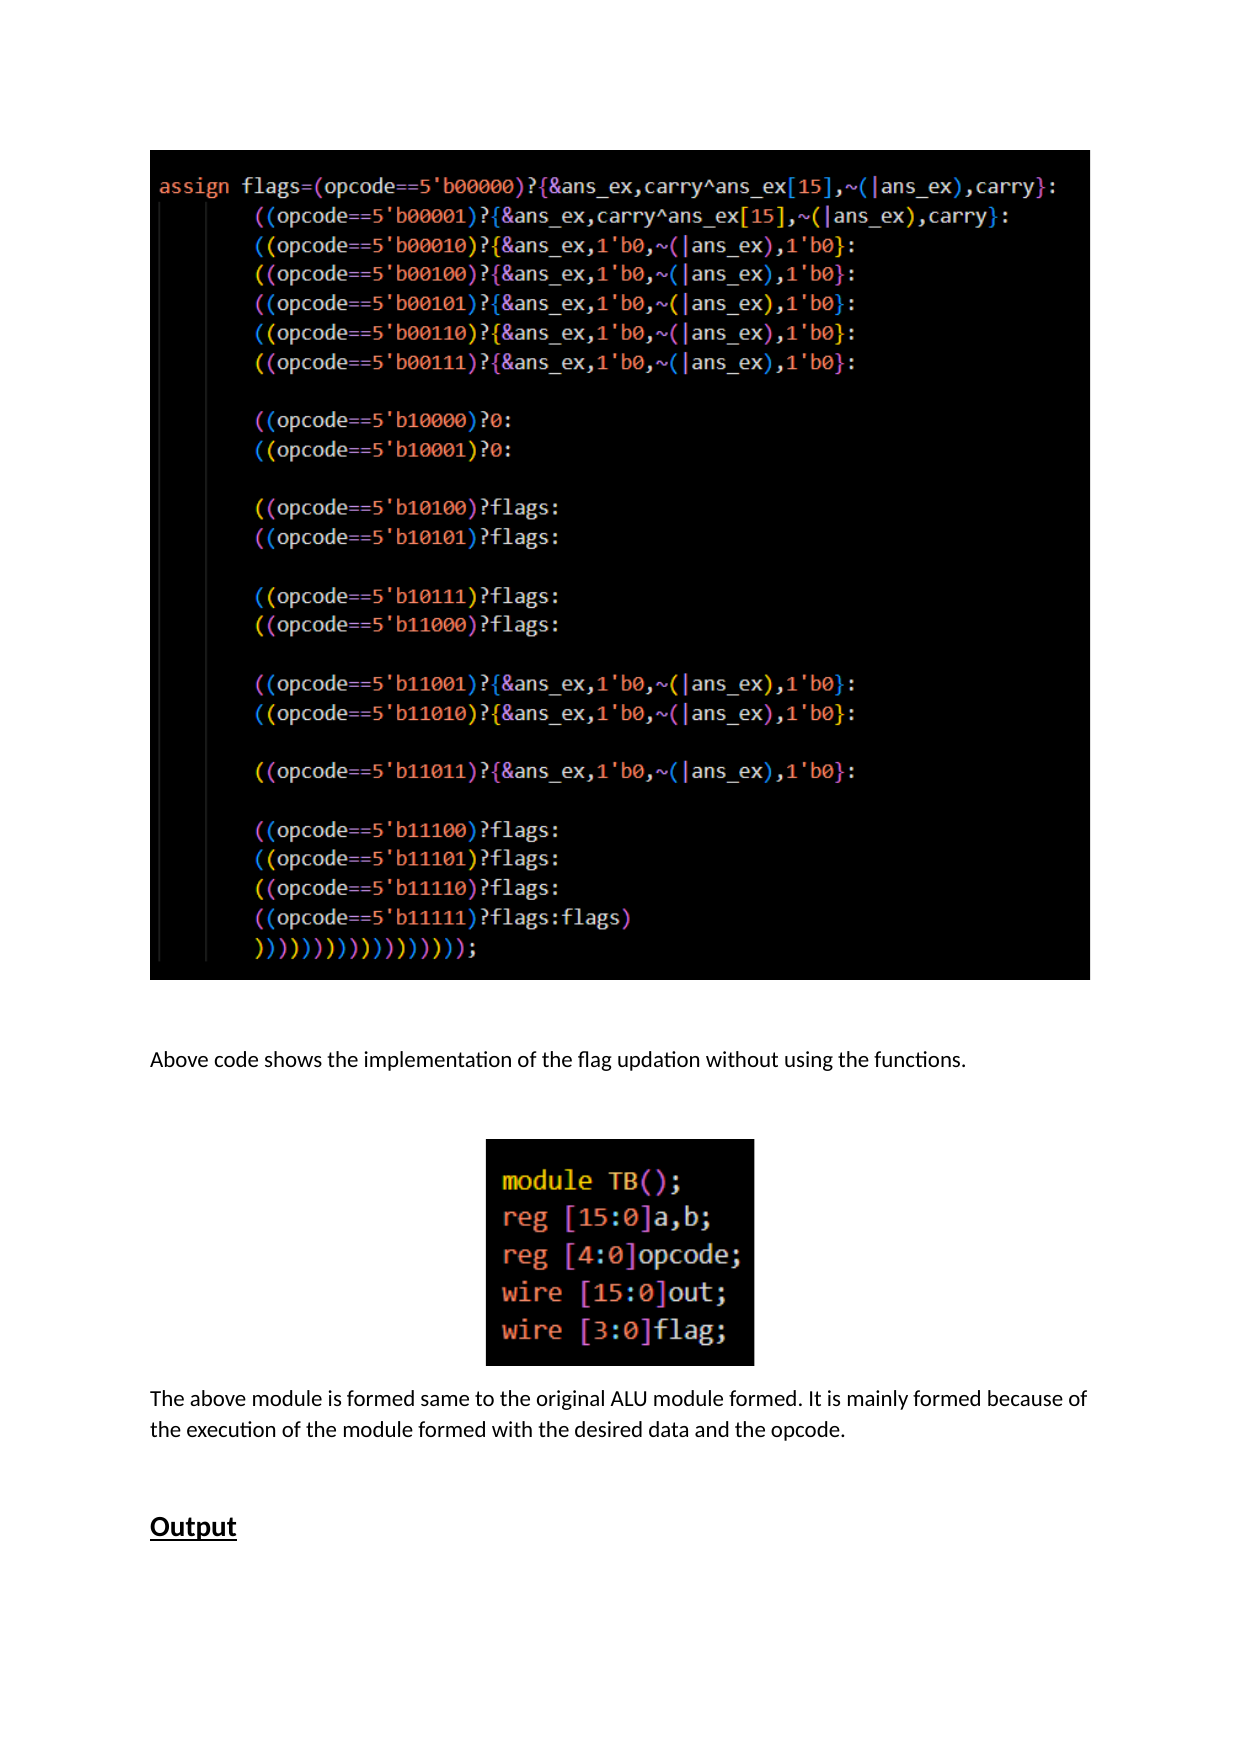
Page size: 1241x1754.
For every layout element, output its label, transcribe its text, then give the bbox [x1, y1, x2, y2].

text Above code shows the implementation of the flag updation without using the functions. [150, 1045, 1090, 1073]
picture [485, 1139, 755, 1366]
text The above module is formed same to the original ALU module formed. It is mainly formed because of the execution of the module formed with the desired data and the opcode. [150, 1384, 1090, 1443]
text Output [150, 1508, 1090, 1544]
picture [150, 150, 1091, 980]
